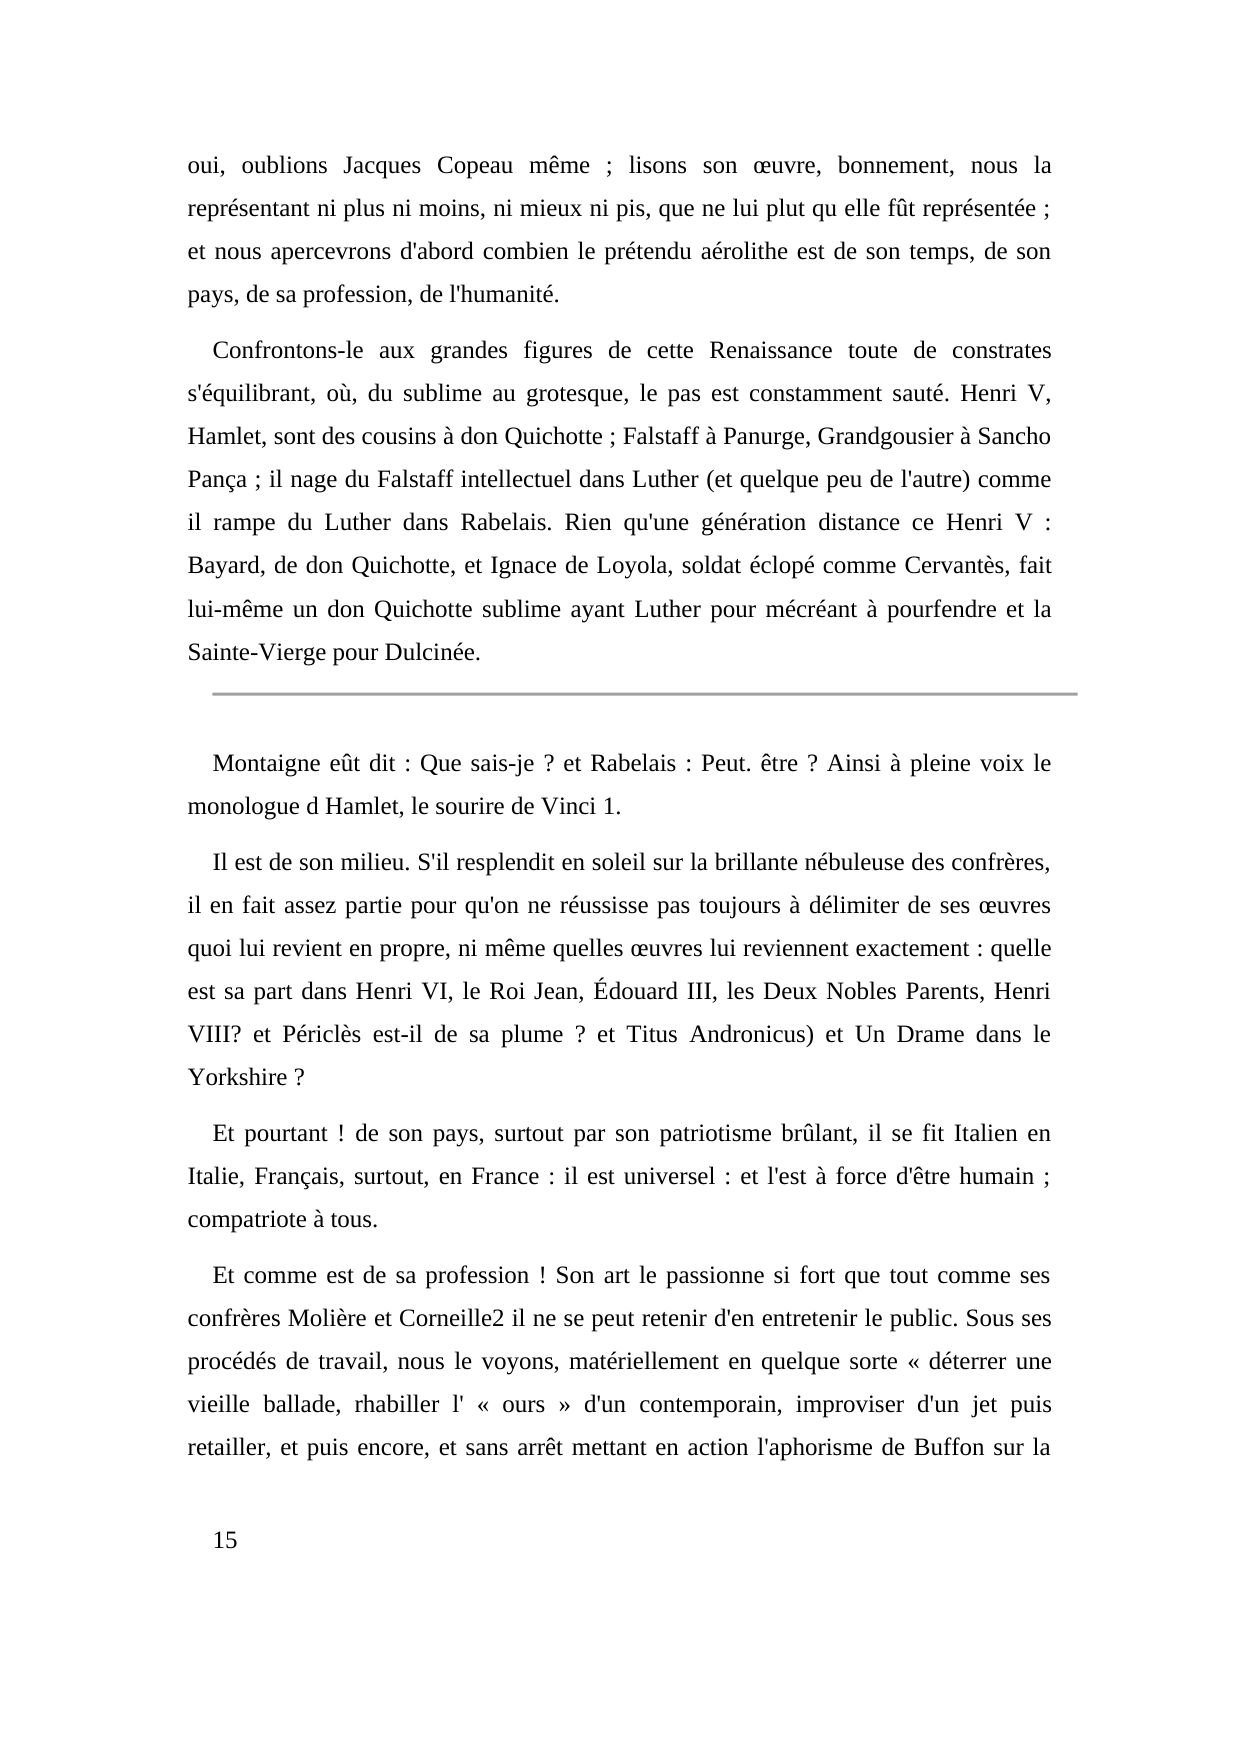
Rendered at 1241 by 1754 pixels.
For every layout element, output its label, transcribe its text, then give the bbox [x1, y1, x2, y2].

text Montaigne eût dit : Que sais-je ? et Rabelais : Peut. être ? Ainsi à pleine voix le monologue d Hamlet, le sourire de Vinci 1. [187, 748, 1053, 820]
text Il est de son milieu. S'il resplendit en soleil sur la brillante nébuleuse des confrères, il en fait assez partie pour qu'on ne réussisse pas toujours à délimiter de ses œuvres quoi lui revient en propre, ni même quelles œuvres lui reviennent exactement : quelle est sa part dans Henri VI, le Roi Jean, Édouard III, les Deux Nobles Parents, Henri VIII? et Périclès est-il de sa plume ? et Titus Andronicus) et Un Drame dans le Yorkshire ? [187, 847, 1053, 1091]
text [187, 1260, 1053, 1461]
text Confrontons-le aux grandes figures de cette Renaissance toute de constrates s'équilibrant, où, du sublime au grotesque, le pas est constamment sauté. Henri V, Hamlet, sont des cousins à don Quichotte ; Falstaff à Panurge, Grandgousier à Sancho Pança ; il nage du Falstaff intellectuel dans Luther (et quelque peu de l'autre) comme il rampe du Luther dans Rabelais. Rien qu'une génération distance ce Henri V : Bayard, de don Quichotte, et Ignace de Loyola, soldat éclopé comme Cervantès, fait lui-même un don Quichotte sublime ayant Luther pour mécréant à pourfendre et la Sainte-Vierge pour Dulcinée. [187, 335, 1053, 666]
text Et pourtant ! de son pays, surtout par son patriotisme brûlant, il se fit Italien en Italie, Français, surtout, en France : il est universel : et l'est à force d'être humain ; compatriote à tous. [187, 1118, 1053, 1233]
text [187, 150, 1053, 308]
